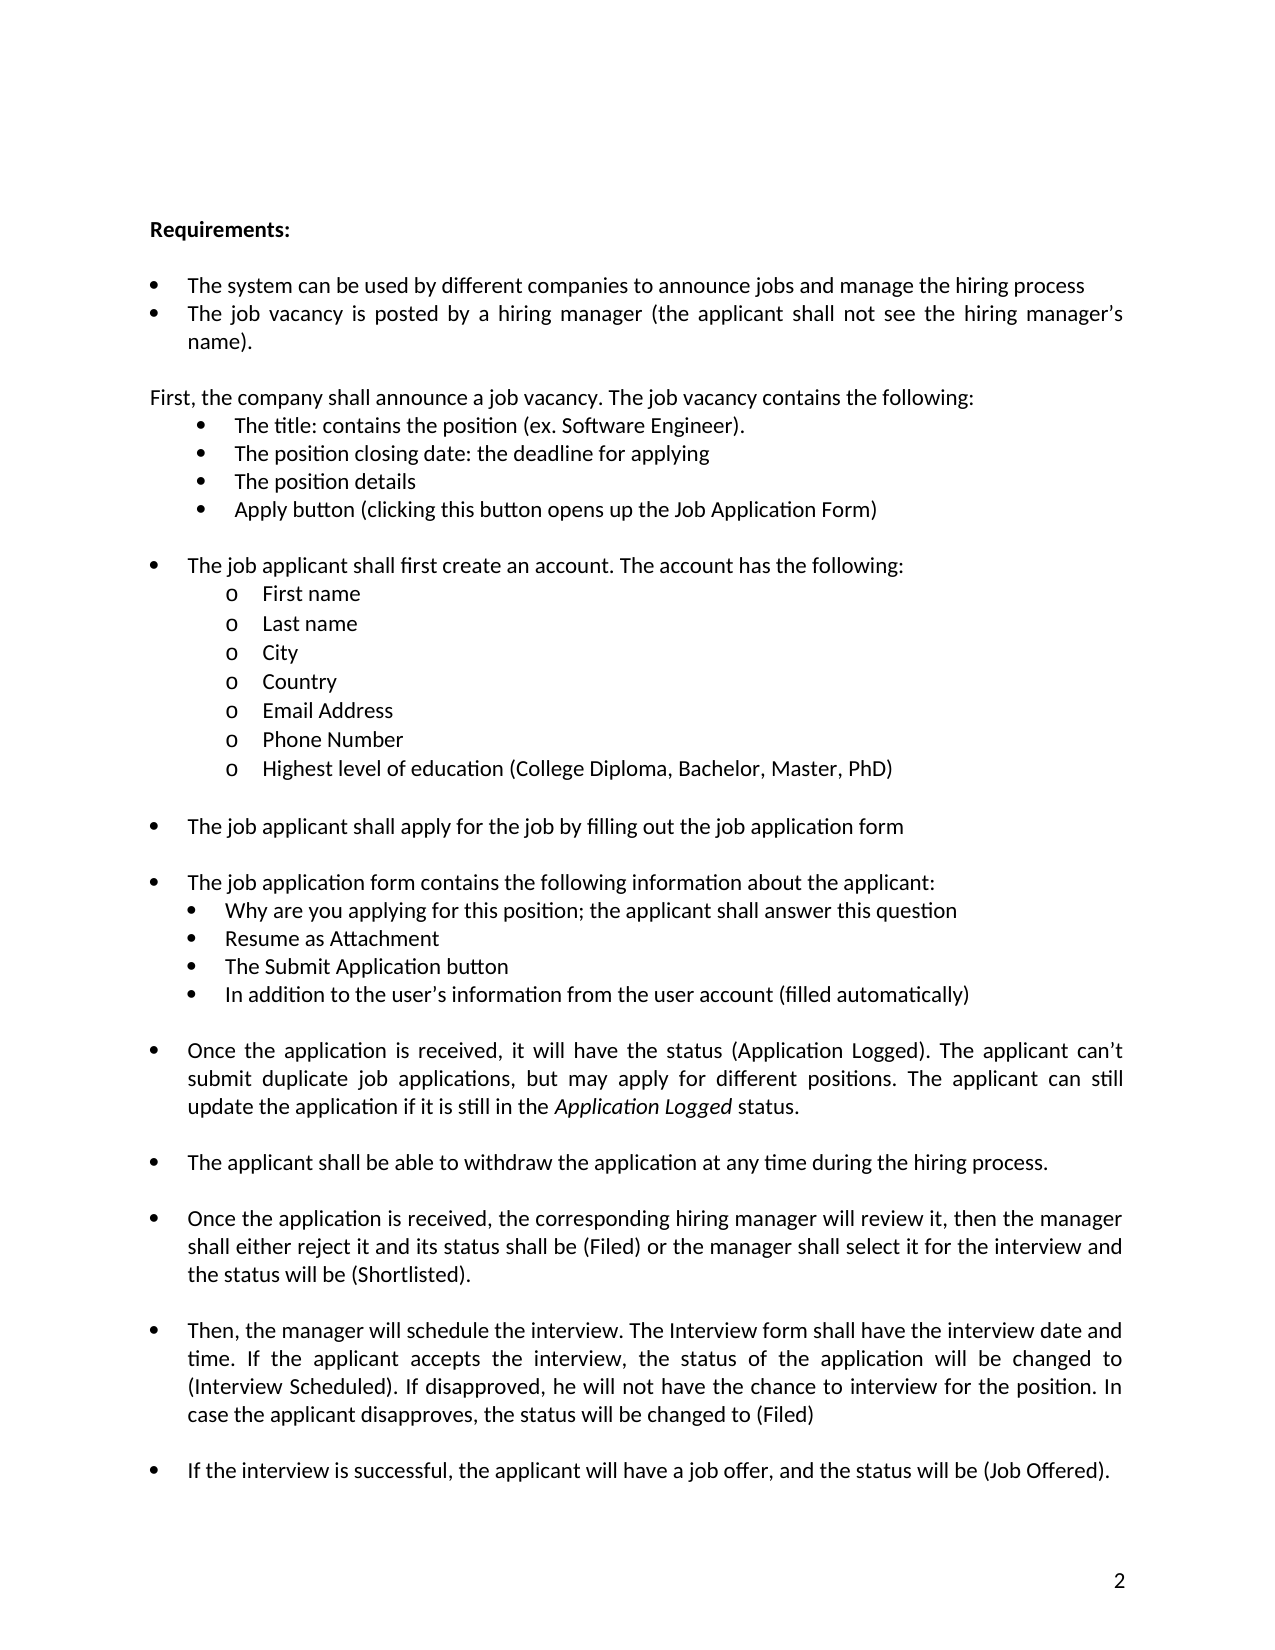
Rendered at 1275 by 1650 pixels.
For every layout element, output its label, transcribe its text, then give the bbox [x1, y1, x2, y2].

list In addition to the user’s information from the user account (filled automatically) [187, 980, 1125, 1008]
list The system can be used by different companies to announce jobs and manage the hiring process [150, 271, 1125, 299]
list The position details [197, 467, 1125, 496]
list The applicant shall be able to withdraw the application at any time during the hiring process. [150, 1148, 1125, 1176]
list Apply button (clicking this button opens up the Job Application Form) [197, 496, 1125, 523]
list Phone Number [225, 725, 1125, 754]
list The position closing date: the deadline for applying [197, 439, 1125, 467]
list If the interview is successful, the applicant will have a job offer, and the status will be (Job Offered). [150, 1456, 1125, 1484]
list Then, the manager will schedule the interview. The Interview form shall have the interview date and time. If the applicant accepts the interview, the status of the application will be changed to (Interview Scheduled). If disapproved, he will not have the chance to interview for the position. In case the applicant disapproves, the status will be changed to (Filed) [150, 1316, 1125, 1428]
list The title: contains the position (ex. Software Engineer). [197, 411, 1125, 439]
list Why are you applying for this position; the applicant shall answer this question [187, 896, 1125, 924]
list Once the application is received, it will have the status (Application Logged). The applicant can’t submit duplicate job applications, but may apply for different positions. The applicant can still update the application if it is still in the Application Logged status. [150, 1036, 1125, 1120]
list Email Address [225, 696, 1125, 725]
list Resume as Attachment [187, 924, 1125, 952]
list The Submit Application button [187, 952, 1125, 980]
text Requirements: [150, 215, 1125, 243]
list The job application form contains the following information about the applicant: [150, 868, 1125, 896]
list Country [225, 667, 1125, 696]
list The job vacancy is posted by a hiring manager (the applicant shall not see the hiring manager’s name). [150, 299, 1125, 355]
list First name [225, 579, 1125, 609]
list The job applicant shall apply for the job by filling out the job application form [150, 812, 1125, 840]
list Once the application is received, the corresponding hiring manager will review it, then the manager shall either reject it and its status shall be (Filed) or the manager shall select it for the interview and the status will be (Shortlisted). [150, 1204, 1125, 1288]
list Highest level of education (College Diploma, Bachelor, Master, PhD) [225, 754, 1125, 784]
list City [225, 638, 1125, 667]
list Last name [225, 609, 1125, 638]
list The job applicant shall first create an account. The account has the following: [150, 552, 1125, 579]
text First, the company shall announce a job vacancy. The job vacancy contains the following: [150, 383, 1125, 411]
